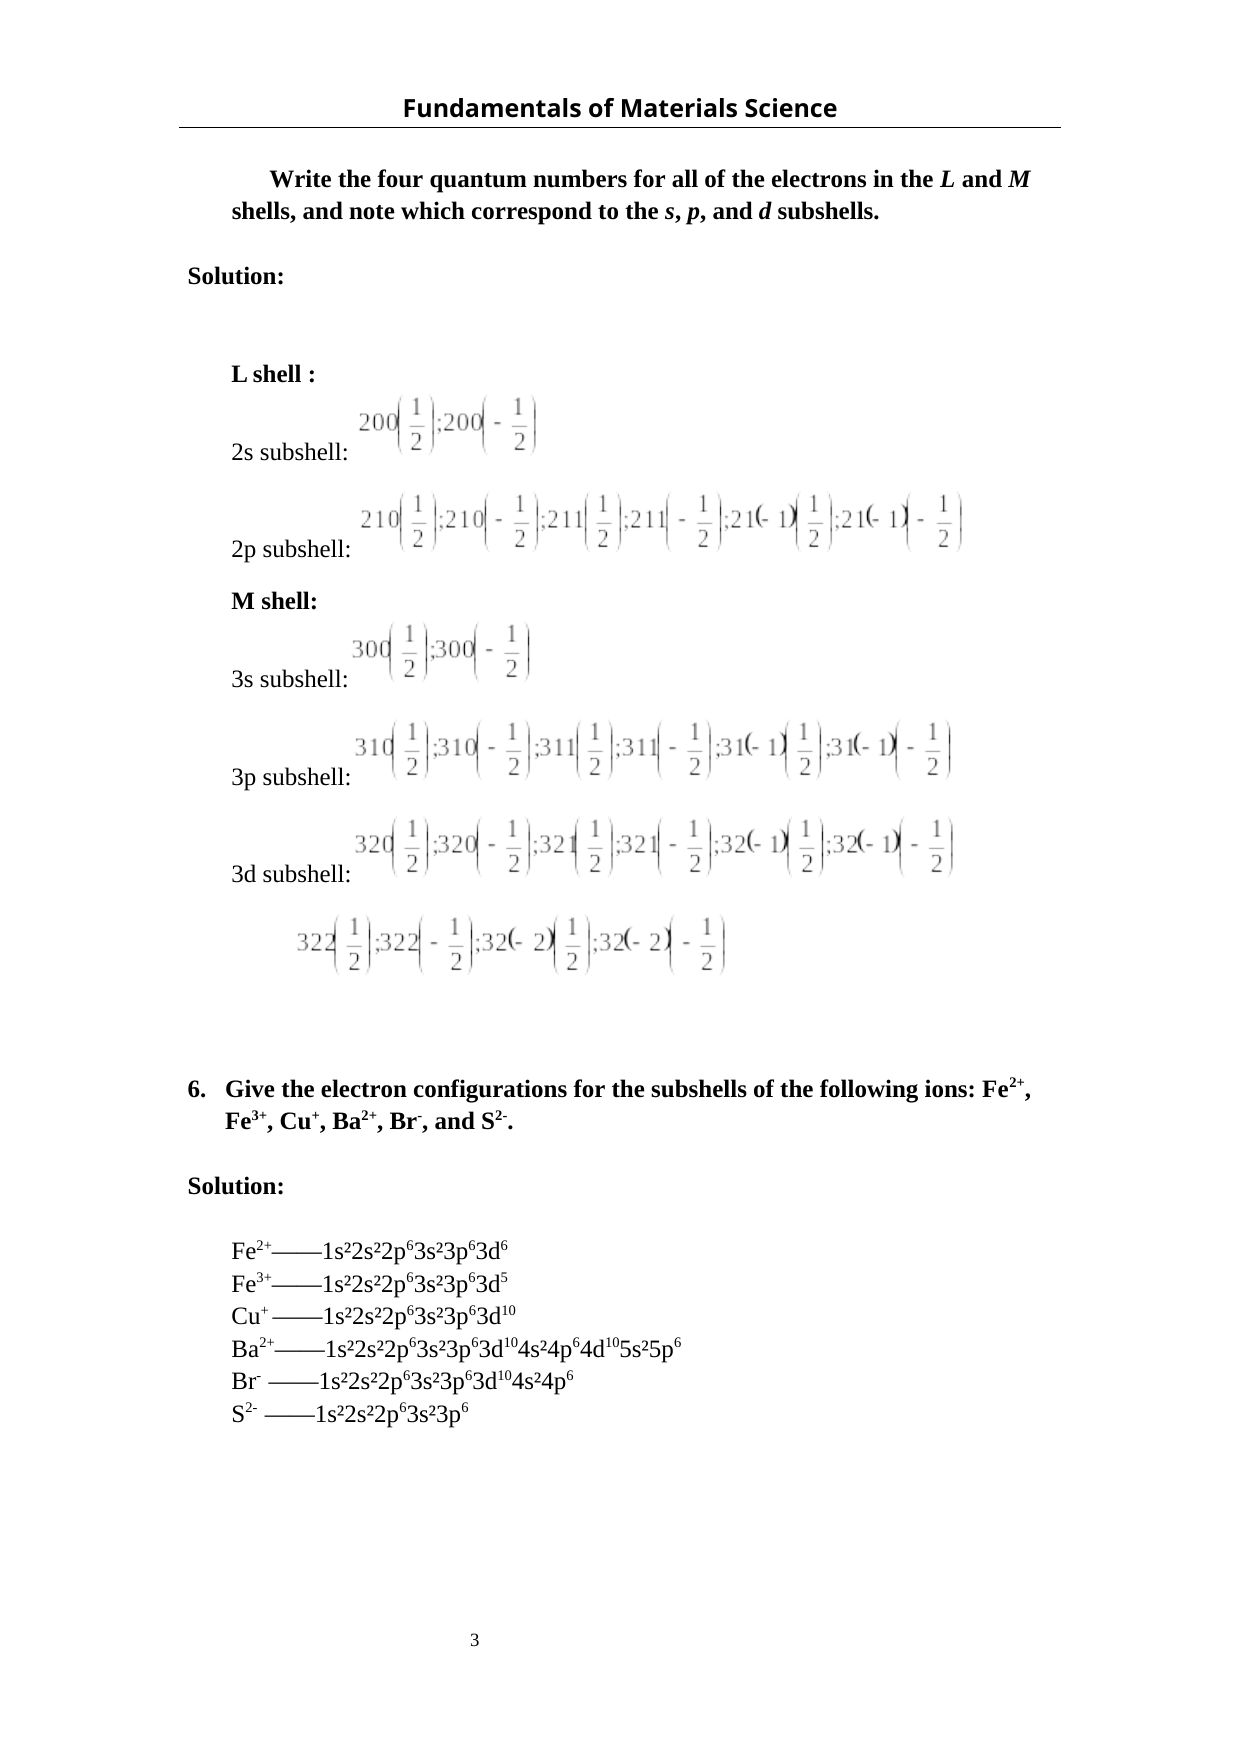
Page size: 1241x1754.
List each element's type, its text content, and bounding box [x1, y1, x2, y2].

text Solution: [187, 1169, 1053, 1202]
text S2- ——1s²2s²2p63s²3p6 [187, 1397, 1053, 1429]
text 3s subshell: [187, 617, 1053, 714]
text 3p subshell: [187, 714, 1053, 812]
text Solution: [187, 259, 1053, 292]
text 2s subshell: [187, 389, 1053, 487]
text Write the four quantum numbers for all of the electrons in the L and M shells, and note which correspond to the s, p, and d subshells. [232, 162, 1053, 227]
text 3d subshell: [187, 812, 1053, 909]
text Br- ——1s²2s²2p63s²3p63d104s²4p6 [187, 1364, 1053, 1397]
text 2p subshell: [187, 487, 1053, 584]
text Ba2+——1s²2s²2p63s²3p63d104s²4p64d105s²5p6 [187, 1332, 1053, 1364]
text M shell: [187, 584, 1053, 617]
text L shell : [187, 357, 1053, 389]
text Fe2+——1s²2s²2p63s²3p63d6 [187, 1234, 1053, 1267]
text Fe3+——1s²2s²2p63s²3p63d5 [187, 1267, 1053, 1299]
list Give the electron configurations for the subshells of the following ions: Fe2+, Fe3+, Cu+, Ba2+, Br-, and S2-. [187, 1072, 1053, 1137]
text Cu+ ——1s²2s²2p63s²3p63d10 [187, 1299, 1053, 1332]
